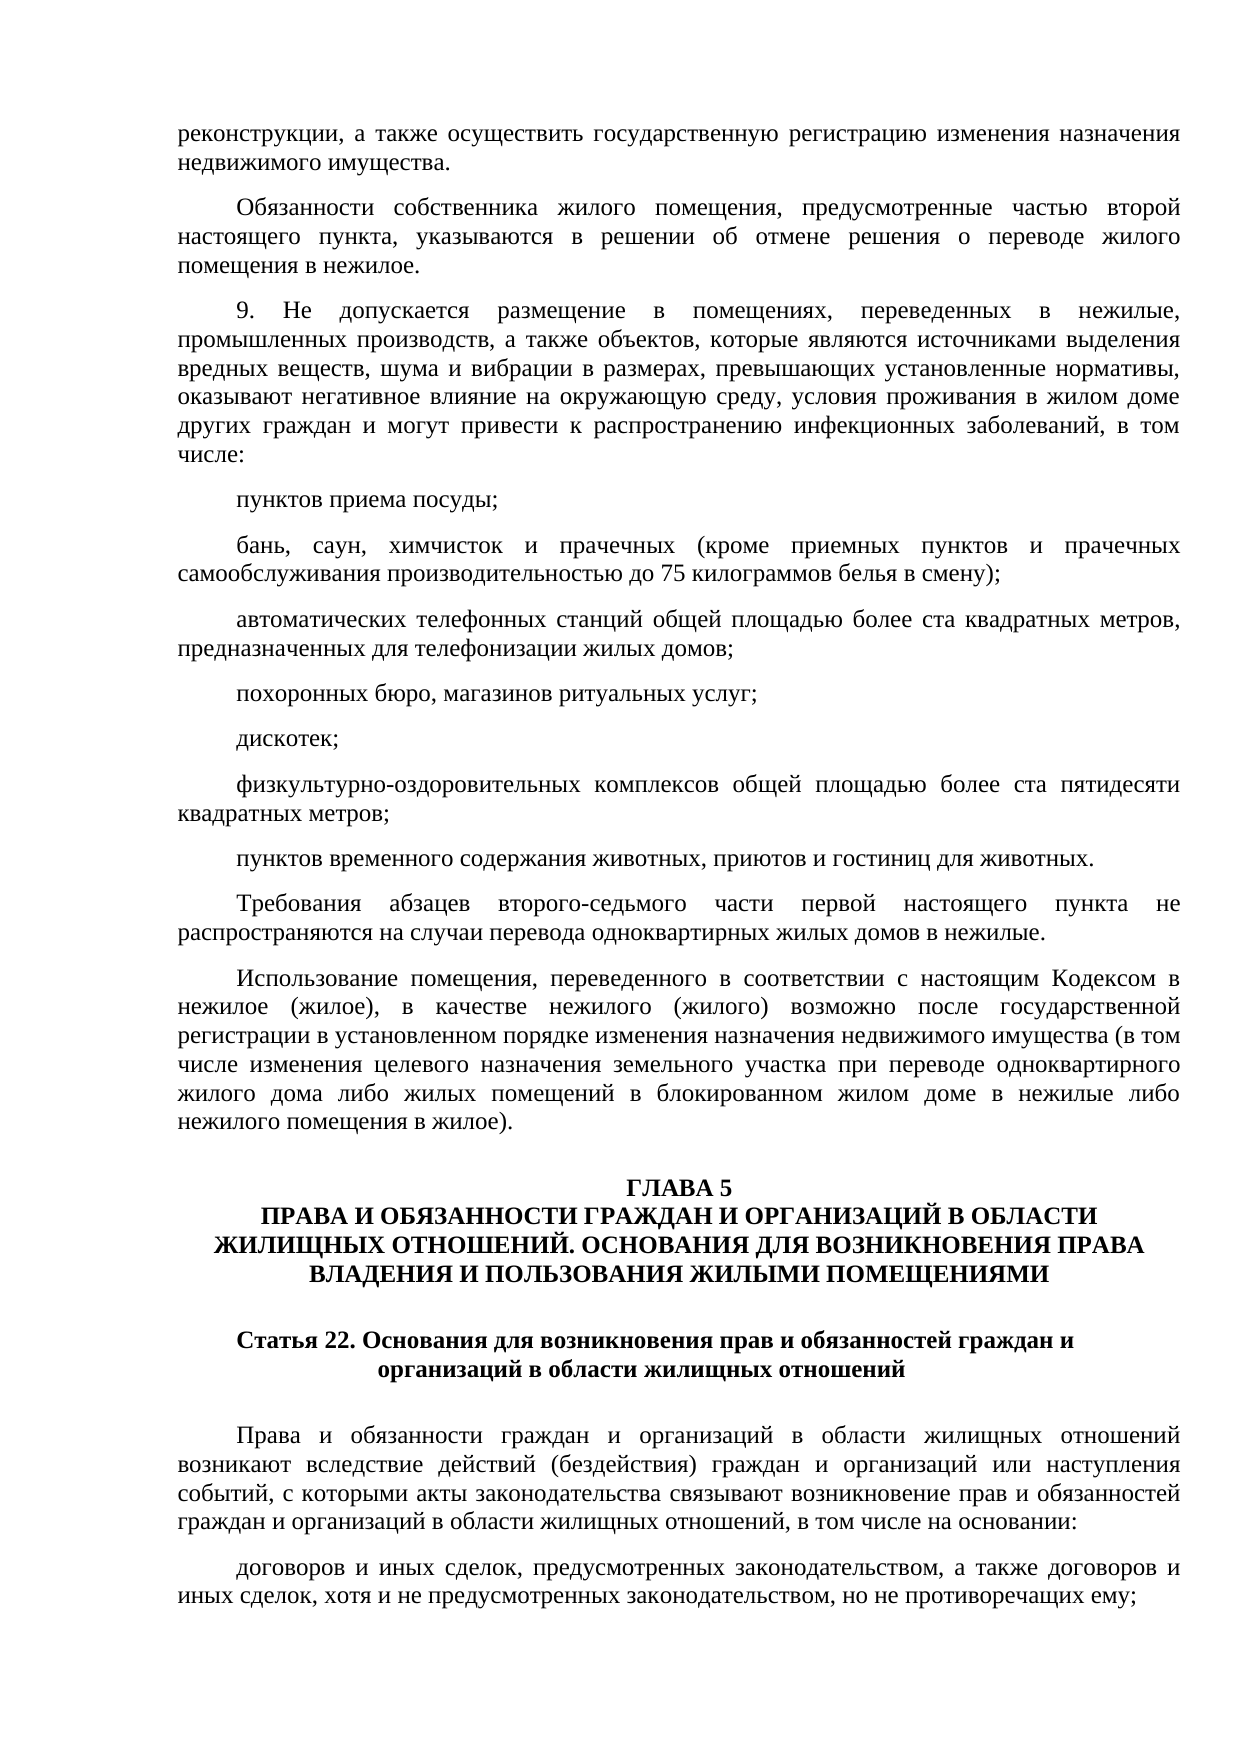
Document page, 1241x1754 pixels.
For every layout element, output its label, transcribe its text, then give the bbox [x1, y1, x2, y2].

text Требования абзацев второго-седьмого части первой настоящего пункта не распространяются на случаи перевода одноквартирных жилых домов в нежилые. [177, 888, 1181, 946]
text Права и обязанности граждан и организаций в области жилищных отношений возникают вследствие действий (бездействия) граждан и организаций или наступления событий, с которыми акты законодательства связывают возникновение прав и обязанностей граждан и организаций в области жилищных отношений, в том числе на основании: [177, 1420, 1181, 1535]
text пунктов временного содержания животных, приютов и гостиниц для животных. [177, 843, 1181, 872]
text Обязанности собственника жилого помещения, предусмотренные частью второй настоящего пункта, указываются в решении об отмене решения о переводе жилого помещения в нежилое. [177, 192, 1181, 278]
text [177, 118, 1181, 176]
text Статья 22. Основания для возникновения прав и обязанностей граждан и организаций в области жилищных отношений [236, 1325, 1181, 1383]
text бань, саун, химчисток и прачечных (кроме приемных пунктов и прачечных самообслуживания производительностью до 75 килограммов белья в смену); [177, 530, 1181, 587]
text 9. Не допускается размещение в помещениях, переведенных в нежилые, промышленных производств, а также объектов, которые являются источниками выделения вредных веществ, шума и вибрации в размерах, превышающих установленные нормативы, оказывают негативное влияние на окружающую среду, условия проживания в жилом доме других граждан и могут привести к распространению инфекционных заболеваний, в том числе: [177, 295, 1181, 468]
text дискотек; [177, 723, 1181, 752]
text пунктов приема посуды; [177, 484, 1181, 513]
text автоматических телефонных станций общей площадью более ста квадратных метров, предназначенных для телефонизации жилых домов; [177, 604, 1181, 661]
text физкультурно-оздоровительных комплексов общей площадью более ста пятидесяти квадратных метров; [177, 769, 1181, 826]
text Использование помещения, переведенного в соответствии с настоящим Кодексом в нежилое (жилое), в качестве нежилого (жилого) возможно после государственной регистрации в установленном порядке изменения назначения недвижимого имущества (в том числе изменения целевого назначения земельного участка при переводе одноквартирного жилого дома либо жилых помещений в блокированном жилом доме в нежилые либо нежилого помещения в жилое). [177, 963, 1181, 1135]
text ГЛАВА 5 ПРАВА И ОБЯЗАННОСТИ ГРАЖДАН И ОРГАНИЗАЦИЙ В ОБЛАСТИ ЖИЛИЩНЫХ ОТНОШЕНИЙ. ОСНОВАНИЯ ДЛЯ ВОЗНИКНОВЕНИЯ ПРАВА ВЛАДЕНИЯ И ПОЛЬЗОВАНИЯ ЖИЛЫМИ ПОМЕЩЕНИЯМИ [177, 1173, 1181, 1288]
text договоров и иных сделок, предусмотренных законодательством, а также договоров и иных сделок, хотя и не предусмотренных законодательством, но не противоречащих ему; [177, 1552, 1181, 1609]
text похоронных бюро, магазинов ритуальных услуг; [177, 678, 1181, 707]
